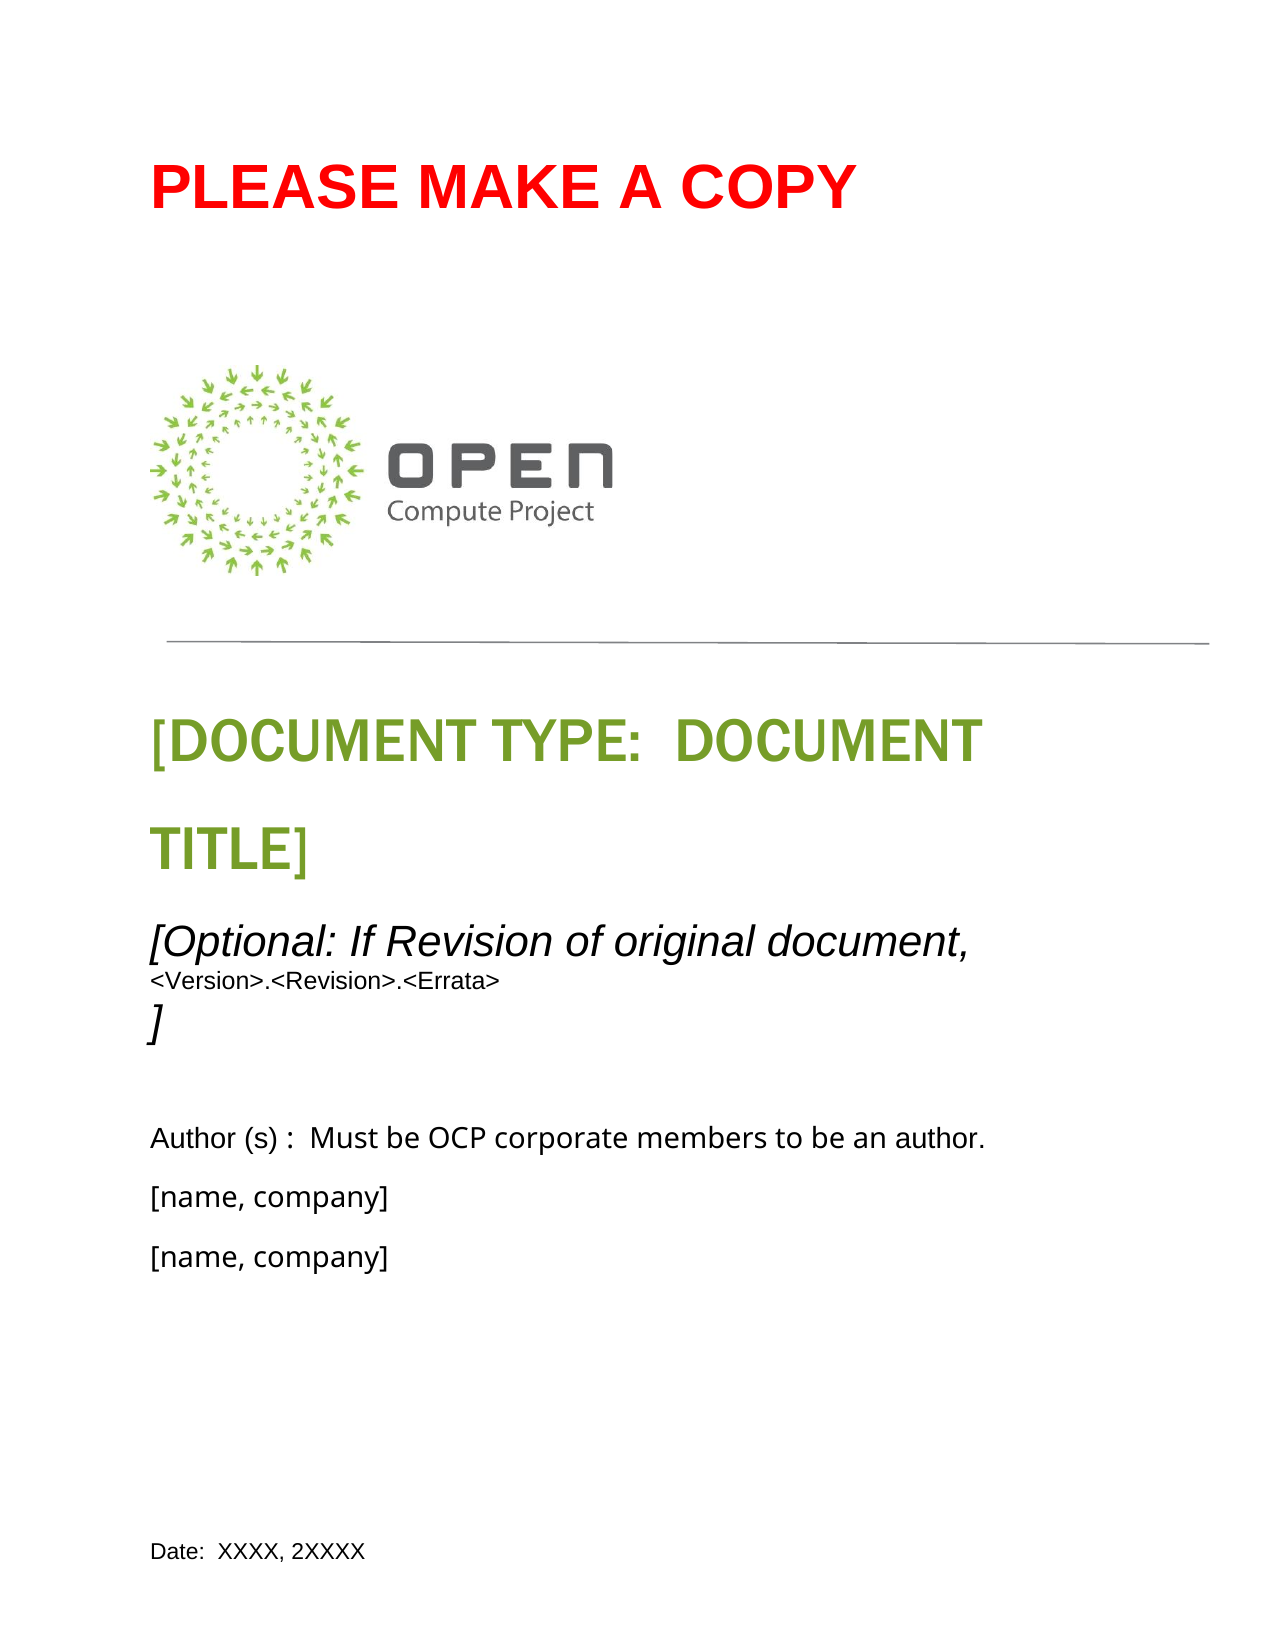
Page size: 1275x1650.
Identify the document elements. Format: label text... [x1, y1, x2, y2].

picture [150, 365, 613, 576]
text PLEASE MAKE A COPY [150, 150, 1125, 222]
text ] [150, 995, 1125, 1045]
text [name, company] [150, 1177, 1125, 1216]
text [name, company] [150, 1236, 1125, 1276]
title [DOCUMENT TYPE: DOCUMENT TITLE] [150, 700, 1125, 880]
text Author (s) : Must be OCP corporate members to be an author. [150, 1117, 1125, 1157]
text [Optional: If Revision of original document, <Version>.<Revision>.<Errata> [150, 916, 1125, 995]
